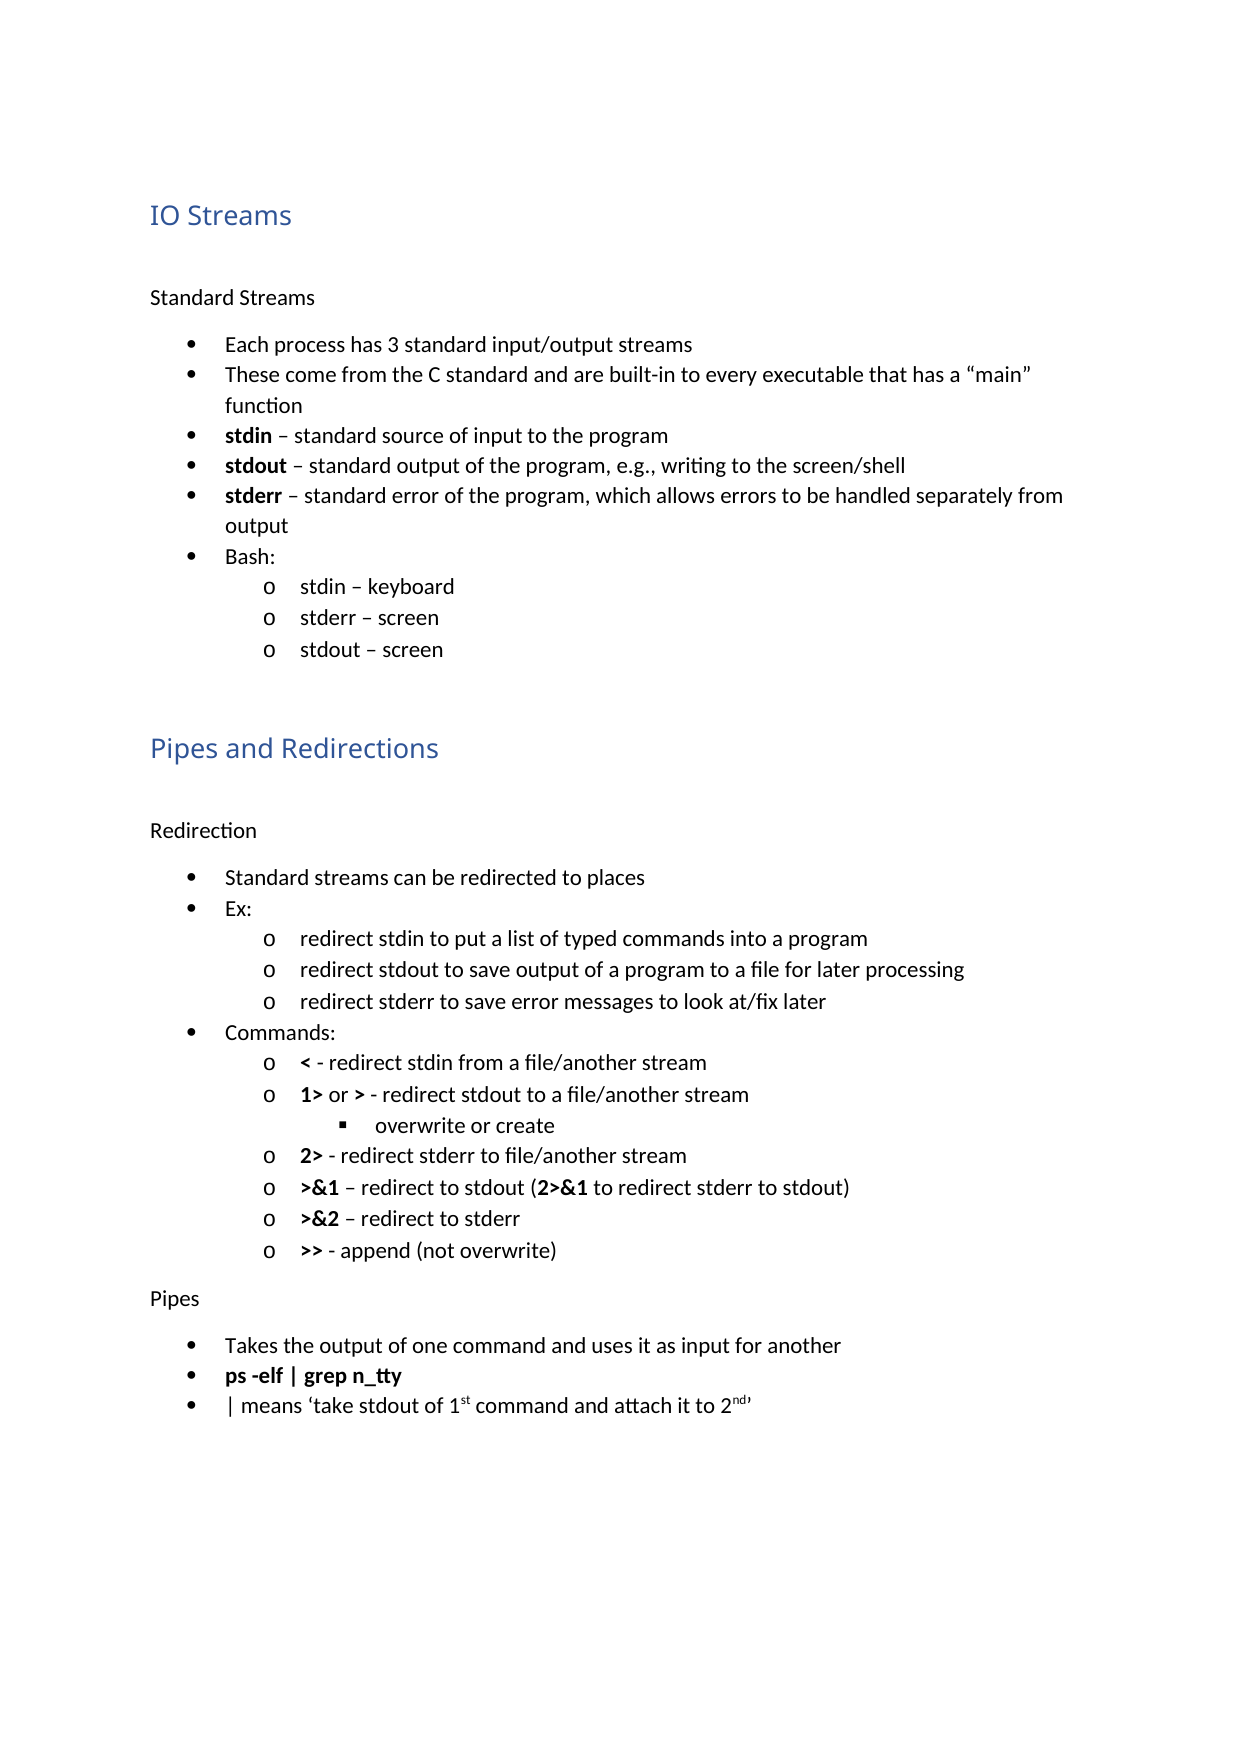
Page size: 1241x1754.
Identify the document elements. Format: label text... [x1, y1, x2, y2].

list 2> - redirect stderr to file/another stream [262, 1142, 1090, 1171]
list Commands: [187, 1018, 1090, 1046]
list stdin – standard source of input to the program [187, 421, 1090, 449]
text Pipes [150, 1284, 1090, 1312]
list overwrite or create [337, 1111, 1090, 1139]
list ps -elf | grep n_tty [187, 1361, 1090, 1389]
list stdin – keyboard [262, 572, 1090, 601]
list Ex: [187, 894, 1090, 922]
list Each process has 3 standard input/output streams [187, 330, 1090, 358]
list | means ‘take stdout of 1st command and attach it to 2nd’ [187, 1391, 1090, 1419]
list These come from the C standard and are built-in to every executable that has a “main” function [187, 361, 1090, 419]
text Redirection [150, 817, 1090, 845]
subtitle Pipes and Redirections [150, 730, 1090, 767]
list < - redirect stdin from a file/another stream [262, 1048, 1090, 1078]
list >> - append (not overwrite) [262, 1236, 1090, 1265]
list Bash: [187, 542, 1090, 570]
list stdout – standard output of the program, e.g., writing to the screen/shell [187, 451, 1090, 479]
list redirect stdin to put a list of typed commands into a program [262, 924, 1090, 953]
list 1> or > - redirect stdout to a file/another stream [262, 1080, 1090, 1109]
list stderr – screen [262, 603, 1090, 633]
list >&2 – redirect to stderr [262, 1204, 1090, 1234]
list >&1 – redirect to stdout (2>&1 to redirect stderr to stdout) [262, 1173, 1090, 1202]
subtitle IO Streams [150, 197, 1090, 234]
list Standard streams can be redirected to places [187, 863, 1090, 892]
list Takes the output of one command and uses it as input for another [187, 1331, 1090, 1359]
list stdout – screen [262, 635, 1090, 664]
list redirect stderr to save error messages to look at/fix later [262, 987, 1090, 1016]
text Standard Streams [150, 283, 1090, 312]
list stderr – standard error of the program, which allows errors to be handled separately from output [187, 481, 1090, 540]
list redirect stdout to save output of a program to a file for later processing [262, 955, 1090, 984]
